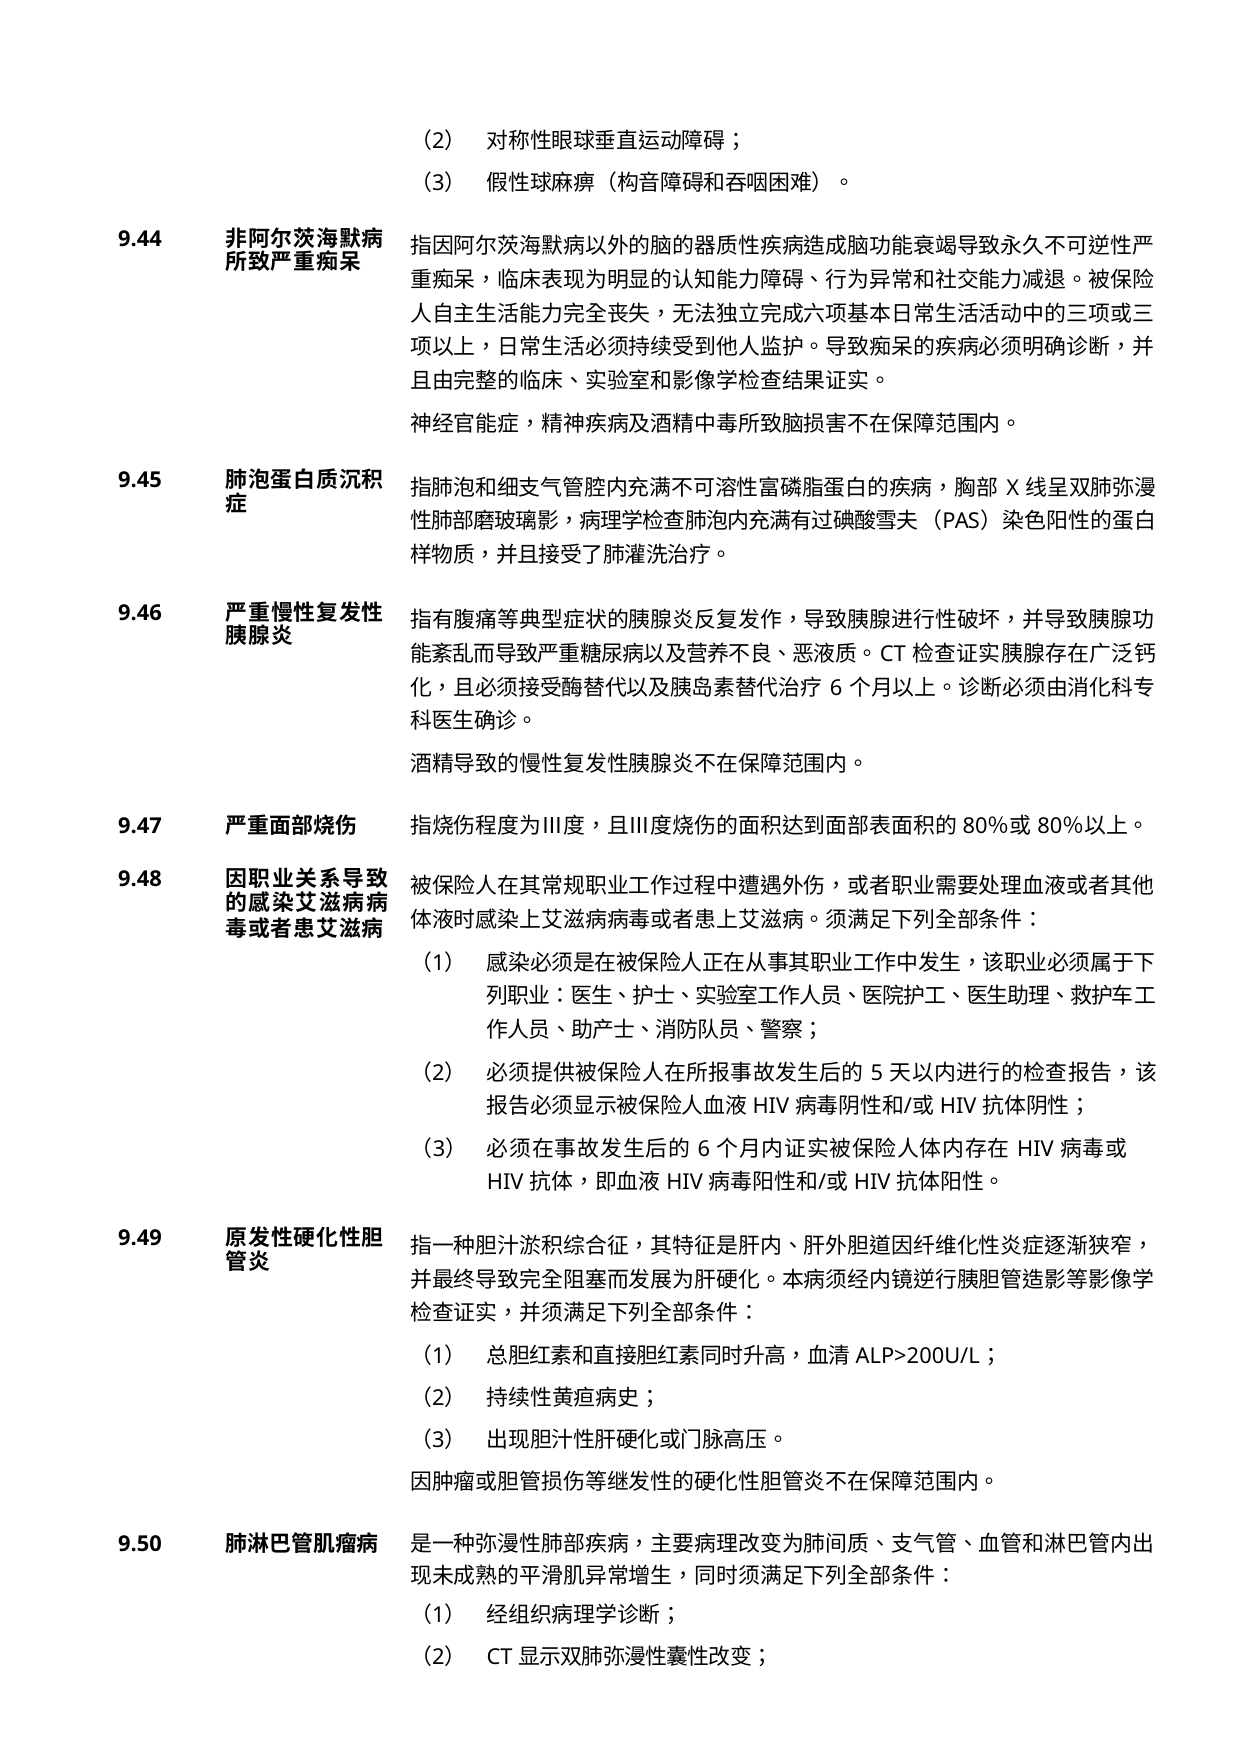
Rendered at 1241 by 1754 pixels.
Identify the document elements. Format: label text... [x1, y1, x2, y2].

list 必须在事故发生后的 6 个月内证实被保险人体内存在 HIV 病毒或 [410, 1133, 1167, 1163]
text HIV 抗体，即血液 HIV 病毒阳性和/或 HIV 抗体阳性。 [487, 1166, 1167, 1196]
list CT 显示双肺弥漫性囊性改变； [410, 1641, 1167, 1671]
subtitle 肺泡蛋白质沉积症 [118, 468, 388, 517]
subtitle 原发性硬化性胆管炎 [118, 1226, 388, 1276]
list 肺淋巴管肌瘤病 是一种弥漫性肺部疾病，主要病理改变为肺间质、支气管、血管和淋巴管内出 现未成熟的平滑肌异常增生，同时须满足下列全部条件： [118, 1525, 1156, 1590]
subtitle 非阿尔茨海默病所致严重痴呆 [118, 227, 388, 276]
list 总胆红素和直接胆红素同时升高，血清 ALP>200U/L； [410, 1340, 1167, 1370]
subtitle 因职业关系导致的感染艾滋病病毒或者患艾滋病 [118, 866, 388, 943]
list 经组织病理学诊断； [410, 1599, 1167, 1629]
list 感染必须是在被保险人正在从事其职业工作中发生，该职业必须属于下列职业：医生、护士、实验室工作人员、医院护工、医生助理、救护车工作人员、助产士、消防队员、警察； [410, 947, 1156, 1044]
list 假性球麻痹（构音障碍和吞咽困难）。 [410, 167, 1167, 197]
list 严重面部烧伤 指烧伤程度为Ⅲ度，且Ⅲ度烧伤的面积达到面部表面积的 80％或 80％以上。 [118, 805, 1167, 840]
text 被保险人在其常规职业工作过程中遭遇外伤，或者职业需要处理血液或者其他体液时感染上艾滋病病毒或者患上艾滋病。须满足下列全部条件： [410, 870, 1156, 934]
list 出现胆汁性肝硬化或门脉高压。 [410, 1424, 1167, 1453]
list 必须提供被保险人在所报事故发生后的 5 天以内进行的检查报告，该报告必须显示被保险人血液 HIV 病毒阴性和/或 HIV 抗体阴性； [410, 1057, 1157, 1120]
list 持续性黄疸病史； [410, 1382, 1167, 1412]
subtitle 严重慢性复发性胰腺炎 [118, 600, 388, 650]
text 指一种胆汁淤积综合征，其特征是肝内、肝外胆道因纤维化性炎症逐渐狭窄， 并最终导致完全阻塞而发展为肝硬化。本病须经内镜逆行胰胆管造影等影像学检查证实，并须满足下列全部条件： [410, 1230, 1156, 1327]
text 指肺泡和细支气管腔内充满不可溶性富磷脂蛋白的疾病，胸部 X 线呈双肺弥漫性肺部磨玻璃影，病理学检查肺泡内充满有过碘酸雪夫（PAS）染色阳性的蛋白样物质，并且接受了肺灌洗治疗。 [410, 472, 1157, 569]
text 神经官能症，精神疾病及酒精中毒所致脑损害不在保障范围内。 [410, 408, 1167, 438]
text 指有腹痛等典型症状的胰腺炎反复发作，导致胰腺进行性破坏，并导致胰腺功能紊乱而导致严重糖尿病以及营养不良、恶液质。CT 检查证实胰腺存在广泛钙化，且必须接受酶替代以及胰岛素替代治疗 6 个月以上。诊断必须由消化科专科医生确诊。 [410, 604, 1156, 735]
list 对称性眼球垂直运动障碍； [410, 125, 1167, 155]
text 指因阿尔茨海默病以外的脑的器质性疾病造成脑功能衰竭导致永久不可逆性严重痴呆，临床表现为明显的认知能力障碍、行为异常和社交能力减退。被保险人自主生活能力完全丧失，无法独立完成六项基本日常生活活动中的三项或三项以上，日常生活必须持续受到他人监护。导致痴呆的疾病必须明确诊断，并且由完整的临床、实验室和影像学检查结果证实。 [410, 230, 1156, 395]
text 酒精导致的慢性复发性胰腺炎不在保障范围内。 [410, 748, 1167, 778]
text 因肿瘤或胆管损伤等继发性的硬化性胆管炎不在保障范围内。 [410, 1466, 1167, 1496]
